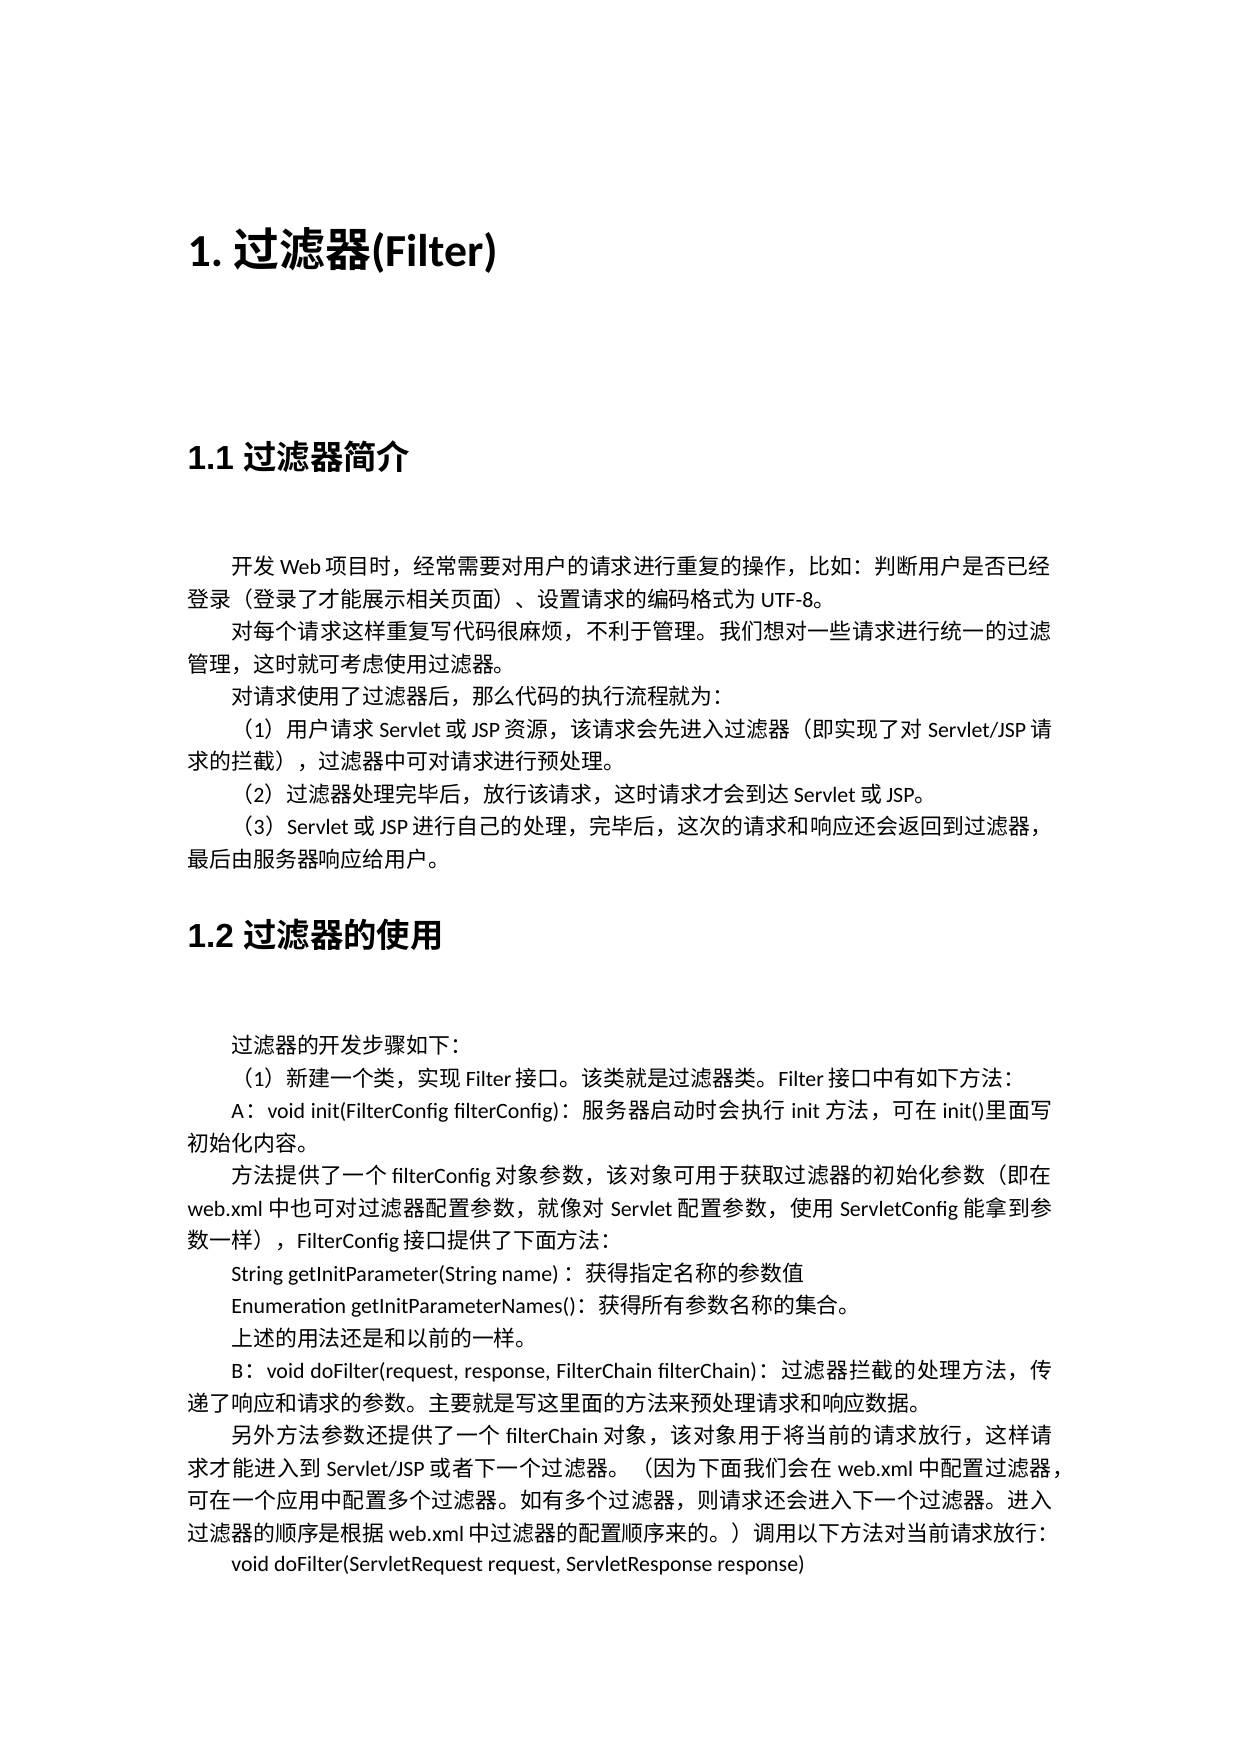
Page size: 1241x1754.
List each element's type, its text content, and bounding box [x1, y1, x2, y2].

text 上述的用法还是和以前的一样。 [187, 1320, 1053, 1353]
text void doFilter(ServletRequest request, ServletResponse response) [187, 1548, 1053, 1580]
text A：void init(FilterConfig filterConfig)：服务器启动时会执行init方法，可在init()里面写初始化内容。 [187, 1093, 1053, 1158]
text String getInitParameter(String name) ：获得指定名称的参数值 [187, 1255, 1053, 1288]
text 另外方法参数还提供了一个filterChain对象，该对象用于将当前的请求放行，这样请求才能进入到Servlet/JSP或者下一个过滤器。（因为下面我们会在web.xml中配置过滤器，可在一个应用中配置多个过滤器。如有多个过滤器，则请求还会进入下一个过滤器。进入过滤器的顺序是根据web.xml中过滤器的配置顺序来的。）调用以下方法对当前请求放行： [187, 1418, 1053, 1548]
text 对每个请求这样重复写代码很麻烦，不利于管理。我们想对一些请求进行统一的过滤管理，这时就可考虑使用过滤器。 [187, 614, 1053, 679]
text B：void doFilter(request, response, FilterChain filterChain)：过滤器拦截的处理方法，传递了响应和请求的参数。主要就是写这里面的方法来预处理请求和响应数据。 [187, 1353, 1053, 1418]
text 开发Web项目时，经常需要对用户的请求进行重复的操作，比如：判断用户是否已经登录（登录了才能展示相关页面）、设置请求的编码格式为UTF-8。 [187, 549, 1053, 614]
subtitle 1. 过滤器(Filter) [187, 197, 1053, 295]
text （1）用户请求Servlet或JSP资源，该请求会先进入过滤器（即实现了对Servlet/JSP请求的拦截），过滤器中可对请求进行预处理。 [187, 711, 1053, 776]
text （2）过滤器处理完毕后，放行该请求，这时请求才会到达Servlet或JSP。 [187, 776, 1053, 809]
text 过滤器的开发步骤如下： [187, 1028, 1053, 1060]
subtitle 1.2 过滤器的使用 [187, 901, 1053, 966]
text Enumeration getInitParameterNames()：获得所有参数名称的集合。 [187, 1288, 1053, 1320]
text （1）新建一个类，实现Filter接口。该类就是过滤器类。Filter接口中有如下方法： [187, 1060, 1053, 1093]
subtitle 1.1 过滤器简介 [187, 422, 1053, 487]
text 对请求使用了过滤器后，那么代码的执行流程就为： [187, 679, 1053, 711]
text （3）Servlet或JSP进行自己的处理，完毕后，这次的请求和响应还会返回到过滤器，最后由服务器响应给用户。 [187, 809, 1053, 874]
text 方法提供了一个filterConfig对象参数，该对象可用于获取过滤器的初始化参数（即在web.xml中也可对过滤器配置参数，就像对Servlet配置参数，使用ServletConfig能拿到参数一样），FilterConfig接口提供了下面方法： [187, 1158, 1053, 1255]
